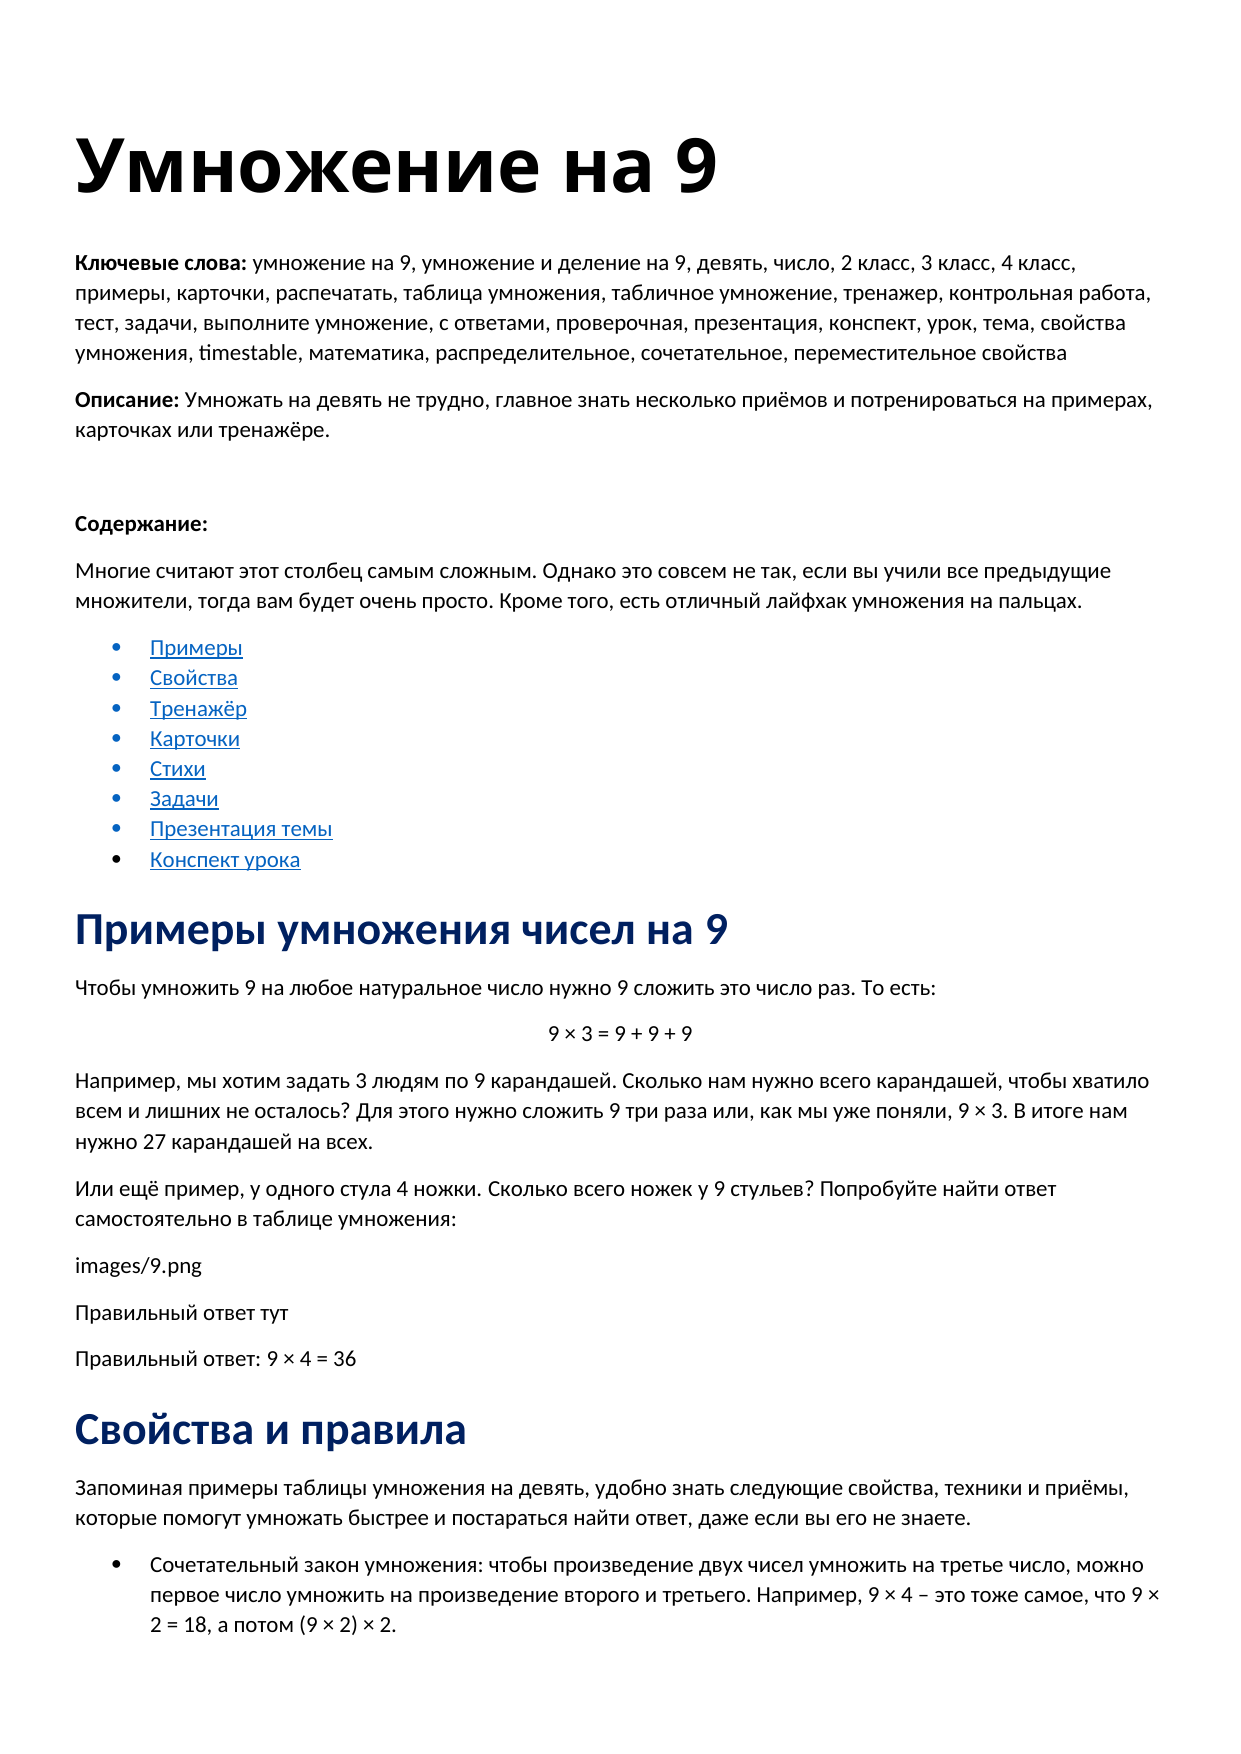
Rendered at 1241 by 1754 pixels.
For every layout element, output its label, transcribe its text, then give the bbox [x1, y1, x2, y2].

text Правильный ответ: 9 × 4 = 36 [75, 1344, 1165, 1373]
subtitle Умножение на 9 [75, 112, 1165, 215]
text Или ещё пример, у одного стула 4 ножки. Сколько всего ножек у 9 стульев? Попробуйте найти ответ самостоятельно в таблице умножения: [75, 1174, 1165, 1232]
text Ключевые слова: умножение на 9, умножение и деление на 9, девять, число, 2 класс, 3 класс, 4 класс, примеры, карточки, распечатать, таблица умножения, табличное умножение, тренажер, контрольная работа, тест, задачи, выполните умножение, с ответами, проверочная, презентация, конспект, урок, тема, свойства умножения, timestable, математика, распределительное, сочетательное, переместительное свойства [75, 248, 1165, 366]
list Свойства [112, 663, 1165, 691]
text Правильный ответ тут [75, 1298, 1165, 1326]
list Тренажёр [112, 694, 1165, 722]
subtitle Свойства и правила [75, 1400, 1165, 1456]
text 9 × 3 = 9 + 9 + 9 [75, 1019, 1165, 1048]
list Презентация темы [112, 814, 1165, 842]
text images/9.png [75, 1251, 1165, 1279]
list Задачи [112, 784, 1165, 812]
text Многие считают этот столбец самым сложным. Однако это совсем не так, если вы учили все предыдущие множители, тогда вам будет очень просто. Кроме того, есть отличный лайфхак умножения на пальцах. [75, 556, 1165, 614]
text Чтобы умножить 9 на любое натуральное число нужно 9 сложить это число раз. То есть: [75, 973, 1165, 1001]
list Карточки [112, 724, 1165, 752]
text Описание: Умножать на девять не трудно, главное знать несколько приёмов и потренироваться на примерах, карточках или тренажёре. [75, 385, 1165, 443]
subtitle Примеры умножения чисел на 9 [75, 900, 1165, 956]
text Содержание: [75, 509, 1165, 537]
list Сочетательный закон умножения: чтобы произведение двух чисел умножить на третье число, можно первое число умножить на произведение второго и третьего. Например, 9 × 4 – это тоже самое, что 9 × 2 = 18, а потом (9 × 2) × 2. [112, 1550, 1165, 1638]
list Конспект урока [112, 845, 1165, 873]
list Стихи [112, 754, 1165, 782]
list Примеры [112, 633, 1165, 661]
text Запоминая примеры таблицы умножения на девять, удобно знать следующие свойства, техники и приёмы, которые помогут умножать быстрее и постараться найти ответ, даже если вы его не знаете. [75, 1473, 1165, 1531]
text Например, мы хотим задать 3 людям по 9 карандашей. Сколько нам нужно всего карандашей, чтобы хватило всем и лишних не осталось? Для этого нужно сложить 9 три раза или, как мы уже поняли, 9 × 3. В итоге нам нужно 27 карандашей на всех. [75, 1066, 1165, 1155]
